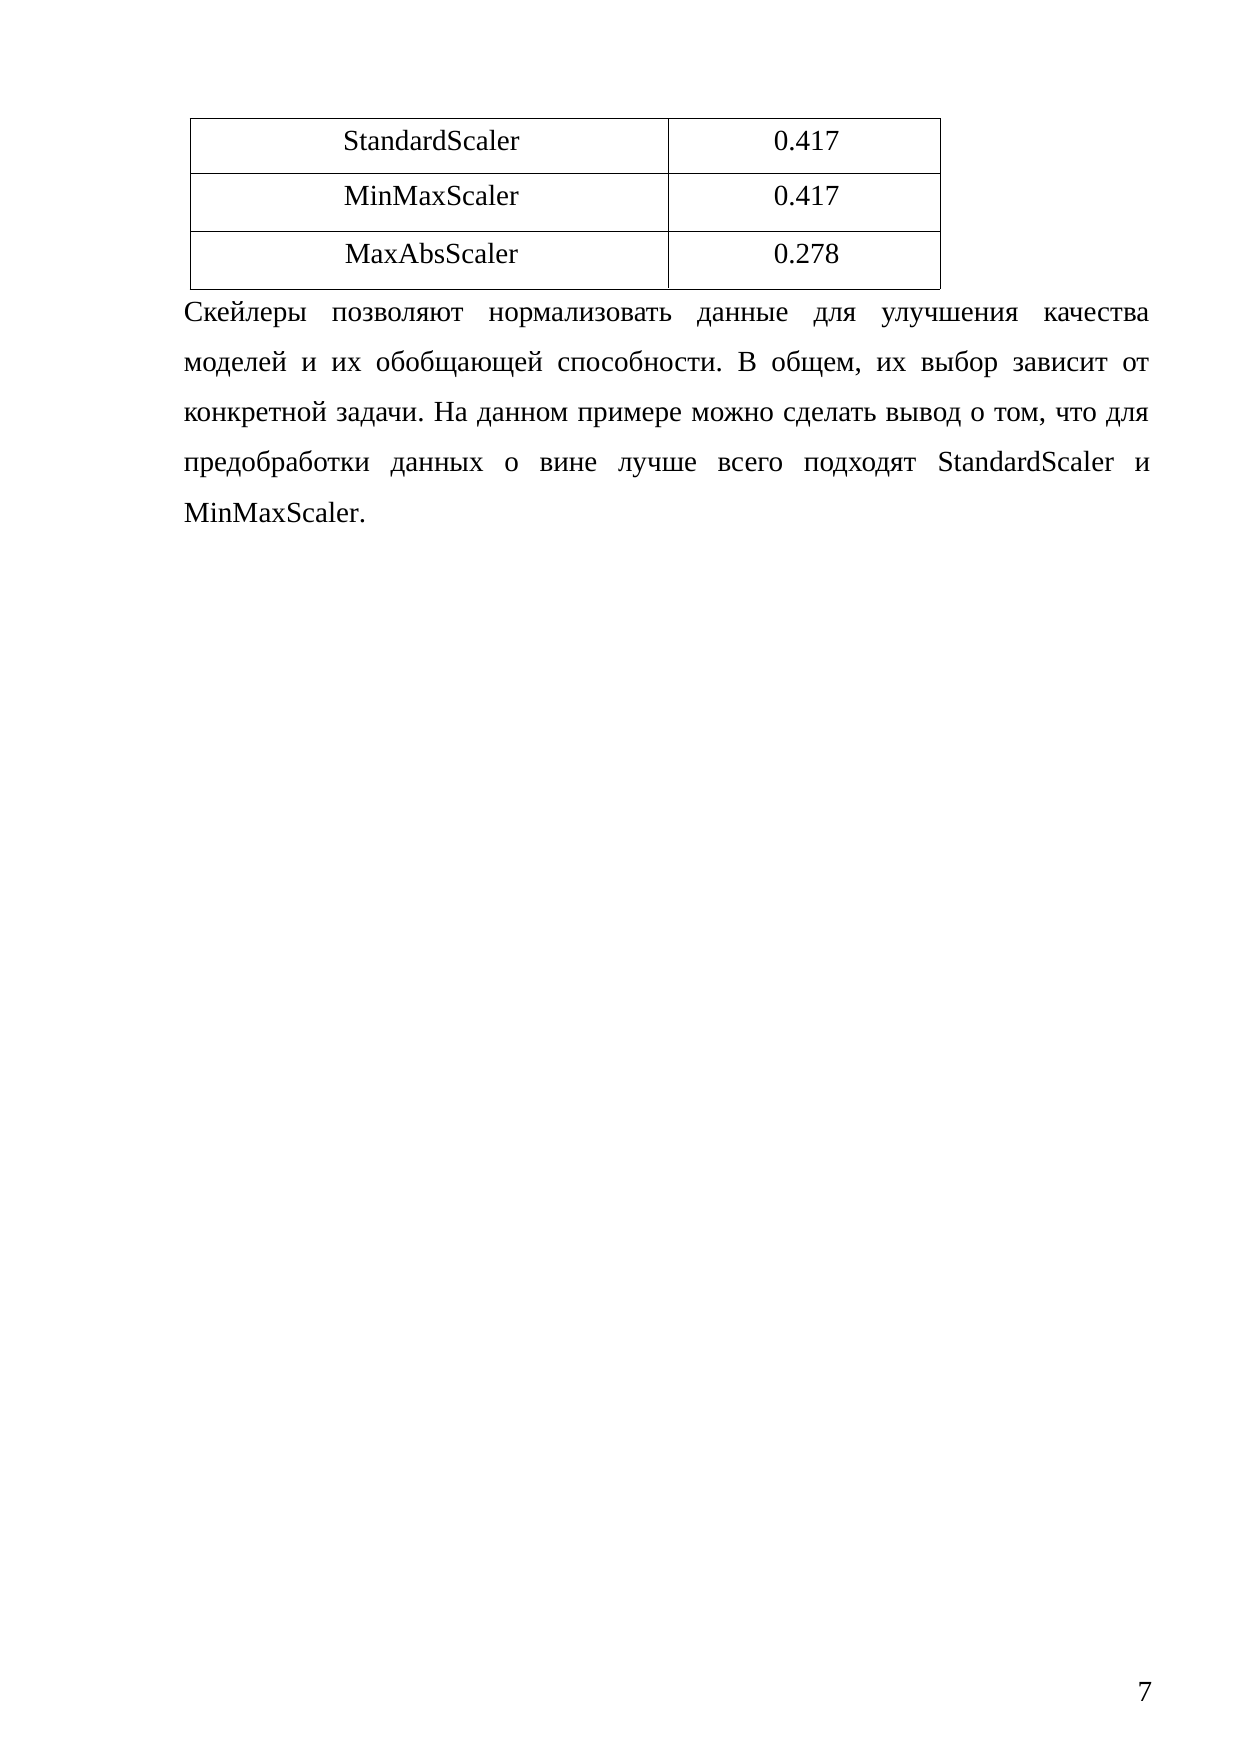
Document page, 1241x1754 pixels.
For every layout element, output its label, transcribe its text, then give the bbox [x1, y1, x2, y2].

text Скейлеры позволяют нормализовать данные для улучшения качества моделей и их обобщающей способности. В общем, их выбор зависит от конкретной задачи. На данном примере можно сделать вывод о том, что для предобработки данных о вине лучше всего подходят StandardScaler и MinMaxScaler. [184, 294, 1150, 528]
table_cell MinMaxScaler [191, 174, 668, 231]
table_cell 0.278 [669, 232, 940, 288]
table_cell 0.417 [669, 174, 940, 231]
table_cell StandardScaler [191, 119, 668, 173]
table_cell MaxAbsScaler [191, 232, 668, 288]
table_cell 0.417 [669, 119, 940, 173]
